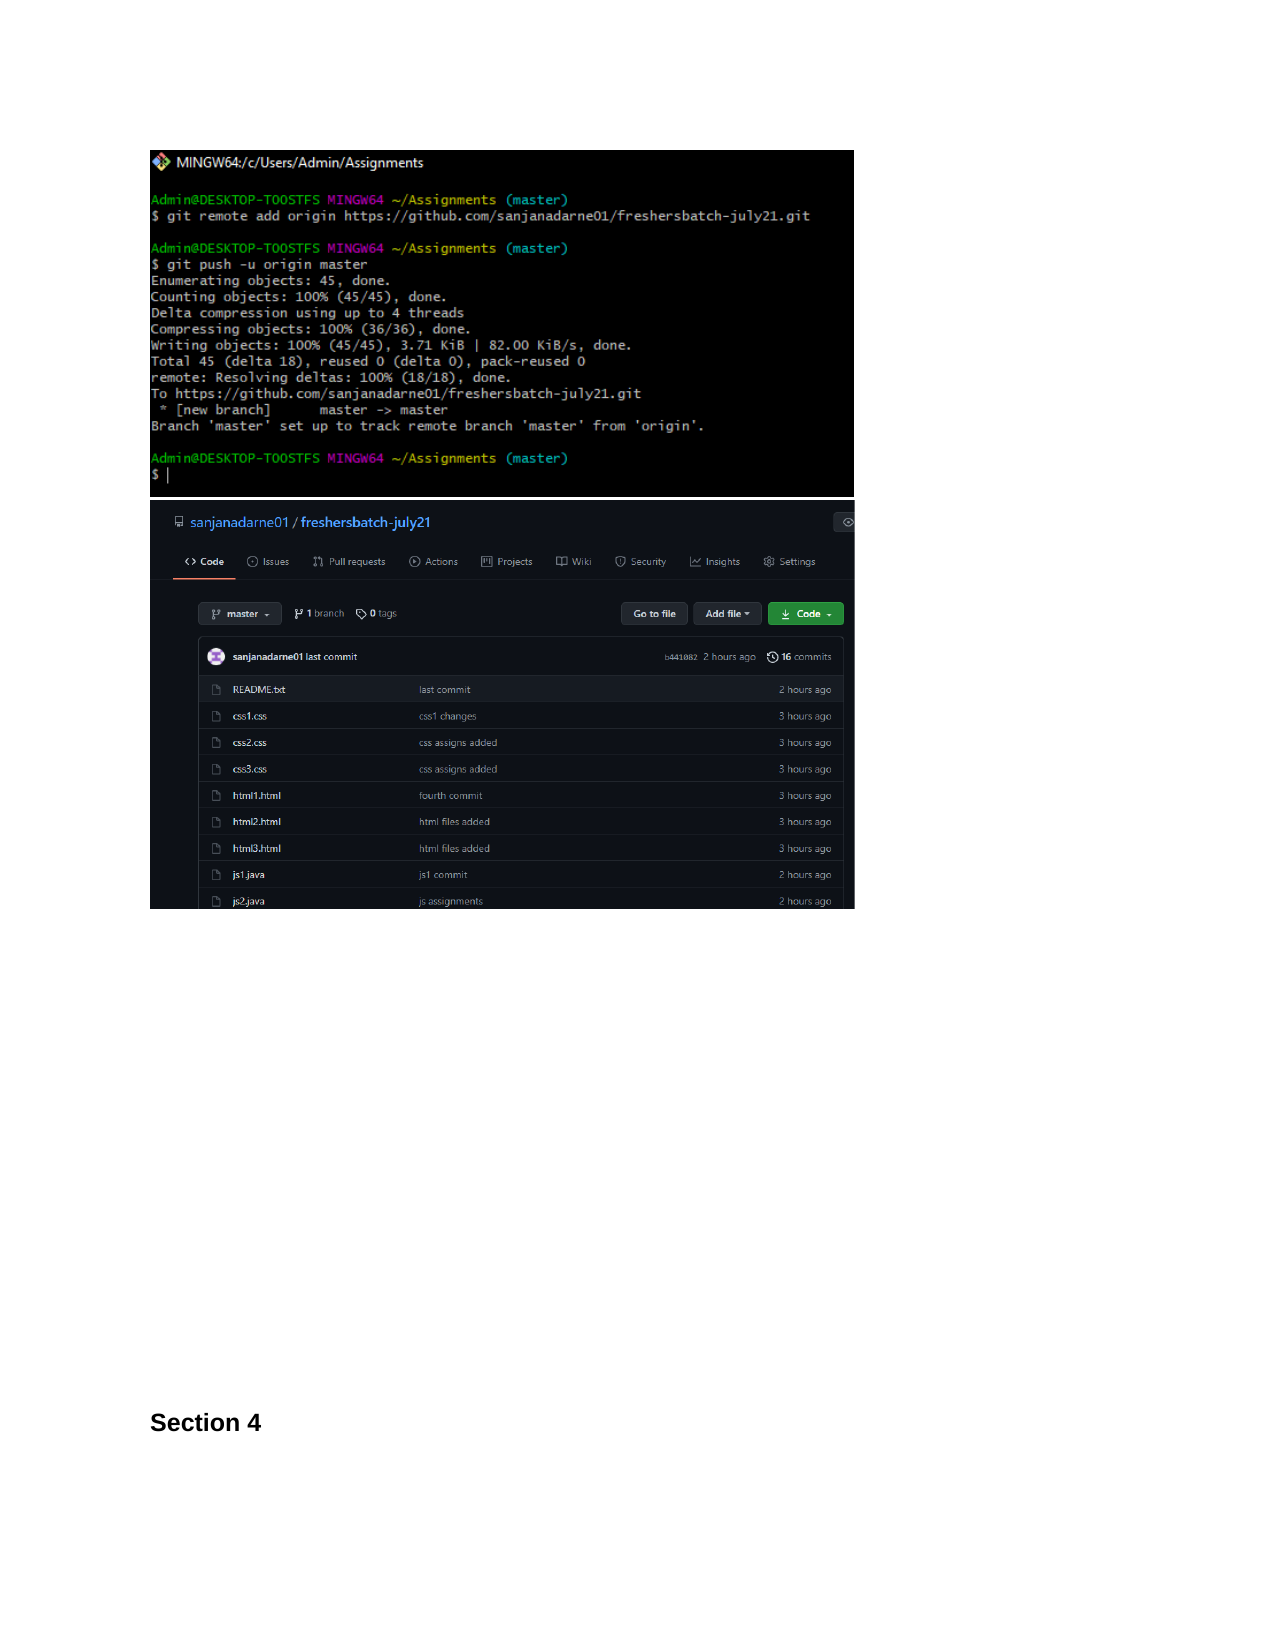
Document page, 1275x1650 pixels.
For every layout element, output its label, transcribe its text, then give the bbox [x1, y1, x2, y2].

picture [150, 500, 855, 909]
picture [150, 150, 854, 497]
text Section 4 [150, 1408, 1125, 1437]
